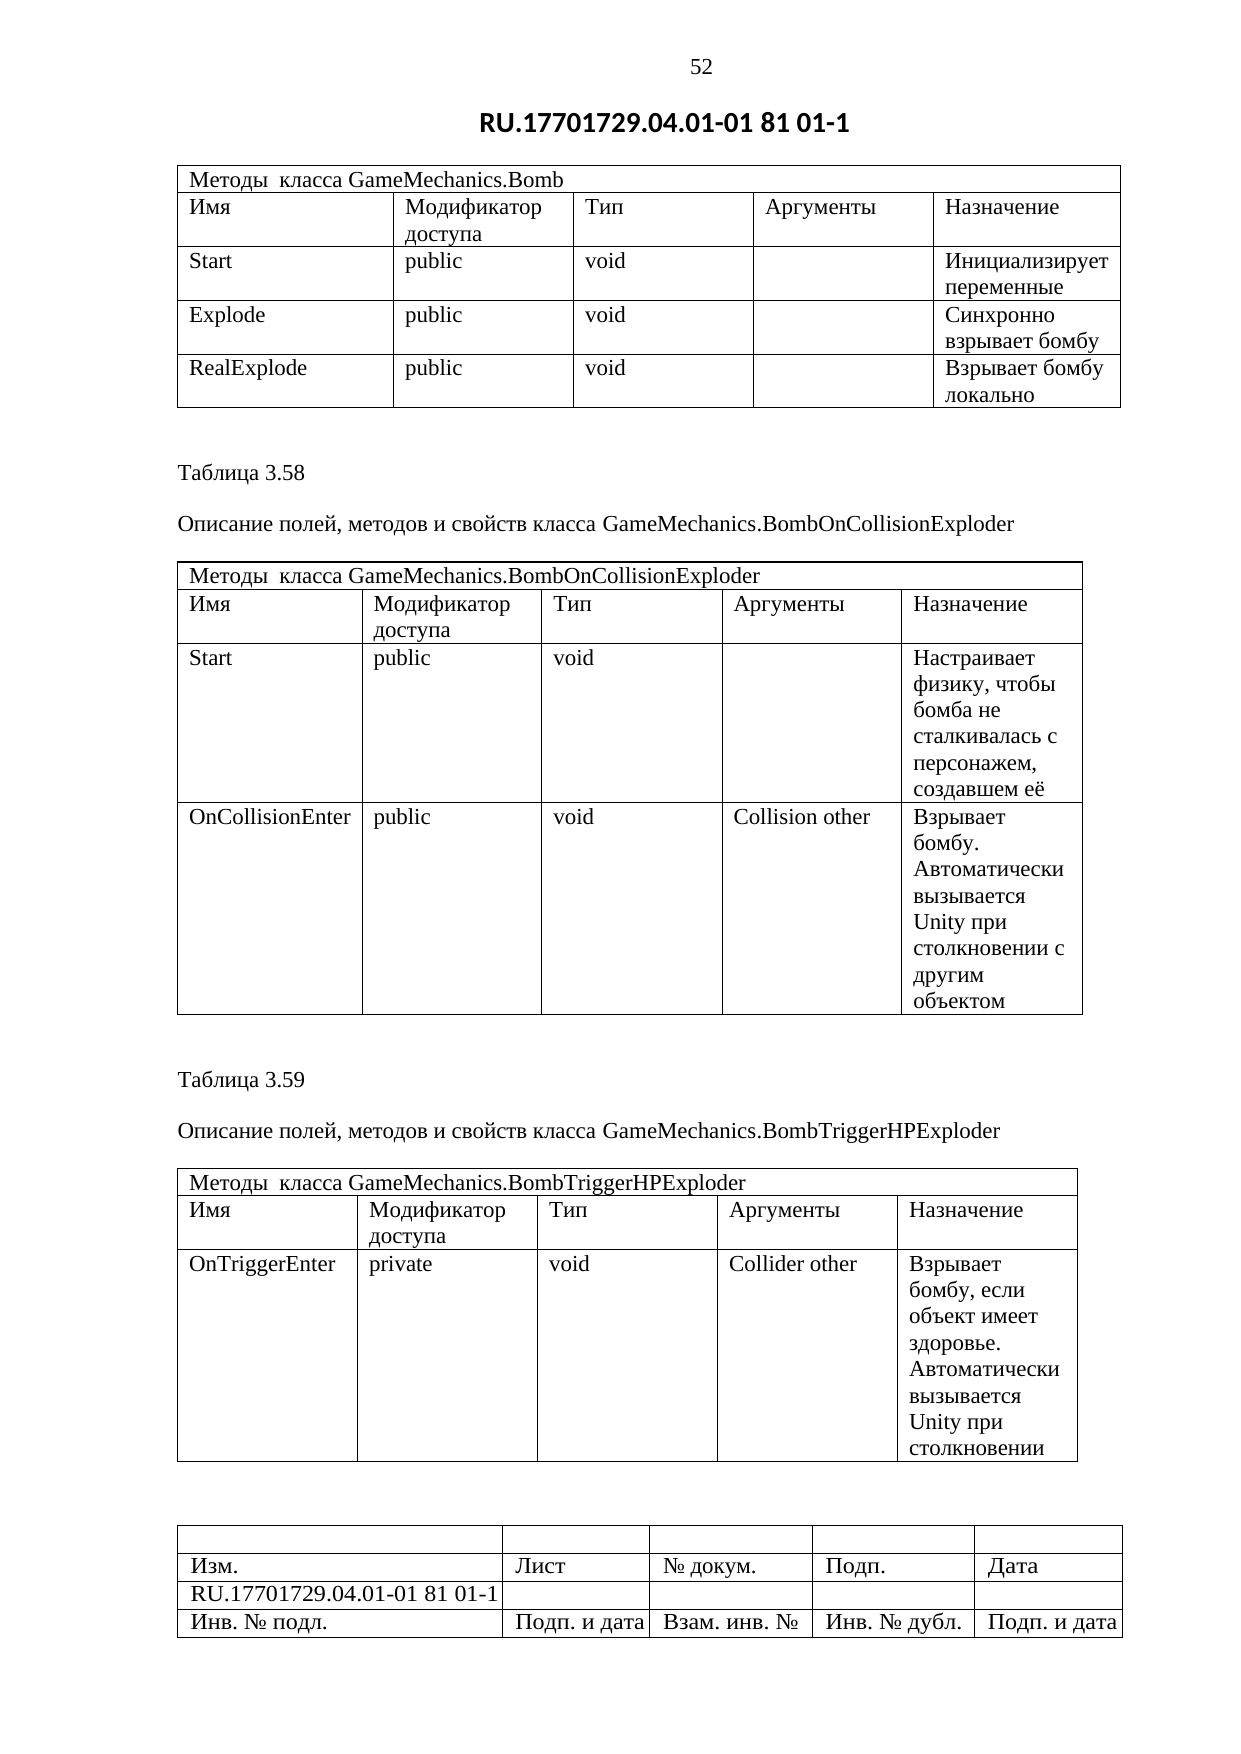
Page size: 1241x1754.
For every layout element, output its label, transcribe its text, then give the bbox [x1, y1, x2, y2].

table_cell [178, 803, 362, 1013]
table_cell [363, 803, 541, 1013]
text Описание полей, методов и свойств класса GameMechanics.BombTriggerHPExploder [177, 1117, 1152, 1143]
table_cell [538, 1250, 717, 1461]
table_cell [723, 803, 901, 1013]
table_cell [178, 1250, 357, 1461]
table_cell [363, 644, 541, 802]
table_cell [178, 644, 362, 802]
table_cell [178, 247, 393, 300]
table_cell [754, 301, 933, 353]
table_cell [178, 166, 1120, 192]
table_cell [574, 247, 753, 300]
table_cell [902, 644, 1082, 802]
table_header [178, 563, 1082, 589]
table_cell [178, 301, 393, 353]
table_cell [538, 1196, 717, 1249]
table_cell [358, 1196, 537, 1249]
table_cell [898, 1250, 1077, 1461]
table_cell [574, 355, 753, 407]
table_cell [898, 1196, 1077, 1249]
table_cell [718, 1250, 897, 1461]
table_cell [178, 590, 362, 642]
text Таблица 3.59 [177, 1066, 1152, 1092]
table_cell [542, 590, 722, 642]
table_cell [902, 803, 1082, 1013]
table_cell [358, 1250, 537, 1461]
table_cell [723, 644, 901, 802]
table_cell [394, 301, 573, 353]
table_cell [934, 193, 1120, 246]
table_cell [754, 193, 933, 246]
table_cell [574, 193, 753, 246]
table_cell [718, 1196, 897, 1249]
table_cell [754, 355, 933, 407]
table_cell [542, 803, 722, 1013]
text Таблица 3.58 [177, 459, 1152, 486]
text Описание полей, методов и свойств класса GameMechanics.BombOnCollisionExploder [177, 510, 1152, 537]
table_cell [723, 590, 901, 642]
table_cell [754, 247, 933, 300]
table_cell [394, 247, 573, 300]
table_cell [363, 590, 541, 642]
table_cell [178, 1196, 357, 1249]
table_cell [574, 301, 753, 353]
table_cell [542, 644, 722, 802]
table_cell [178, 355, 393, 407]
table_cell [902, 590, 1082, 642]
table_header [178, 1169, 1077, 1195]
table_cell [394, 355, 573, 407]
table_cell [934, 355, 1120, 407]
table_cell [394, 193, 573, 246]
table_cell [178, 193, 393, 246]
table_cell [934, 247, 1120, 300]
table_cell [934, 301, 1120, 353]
